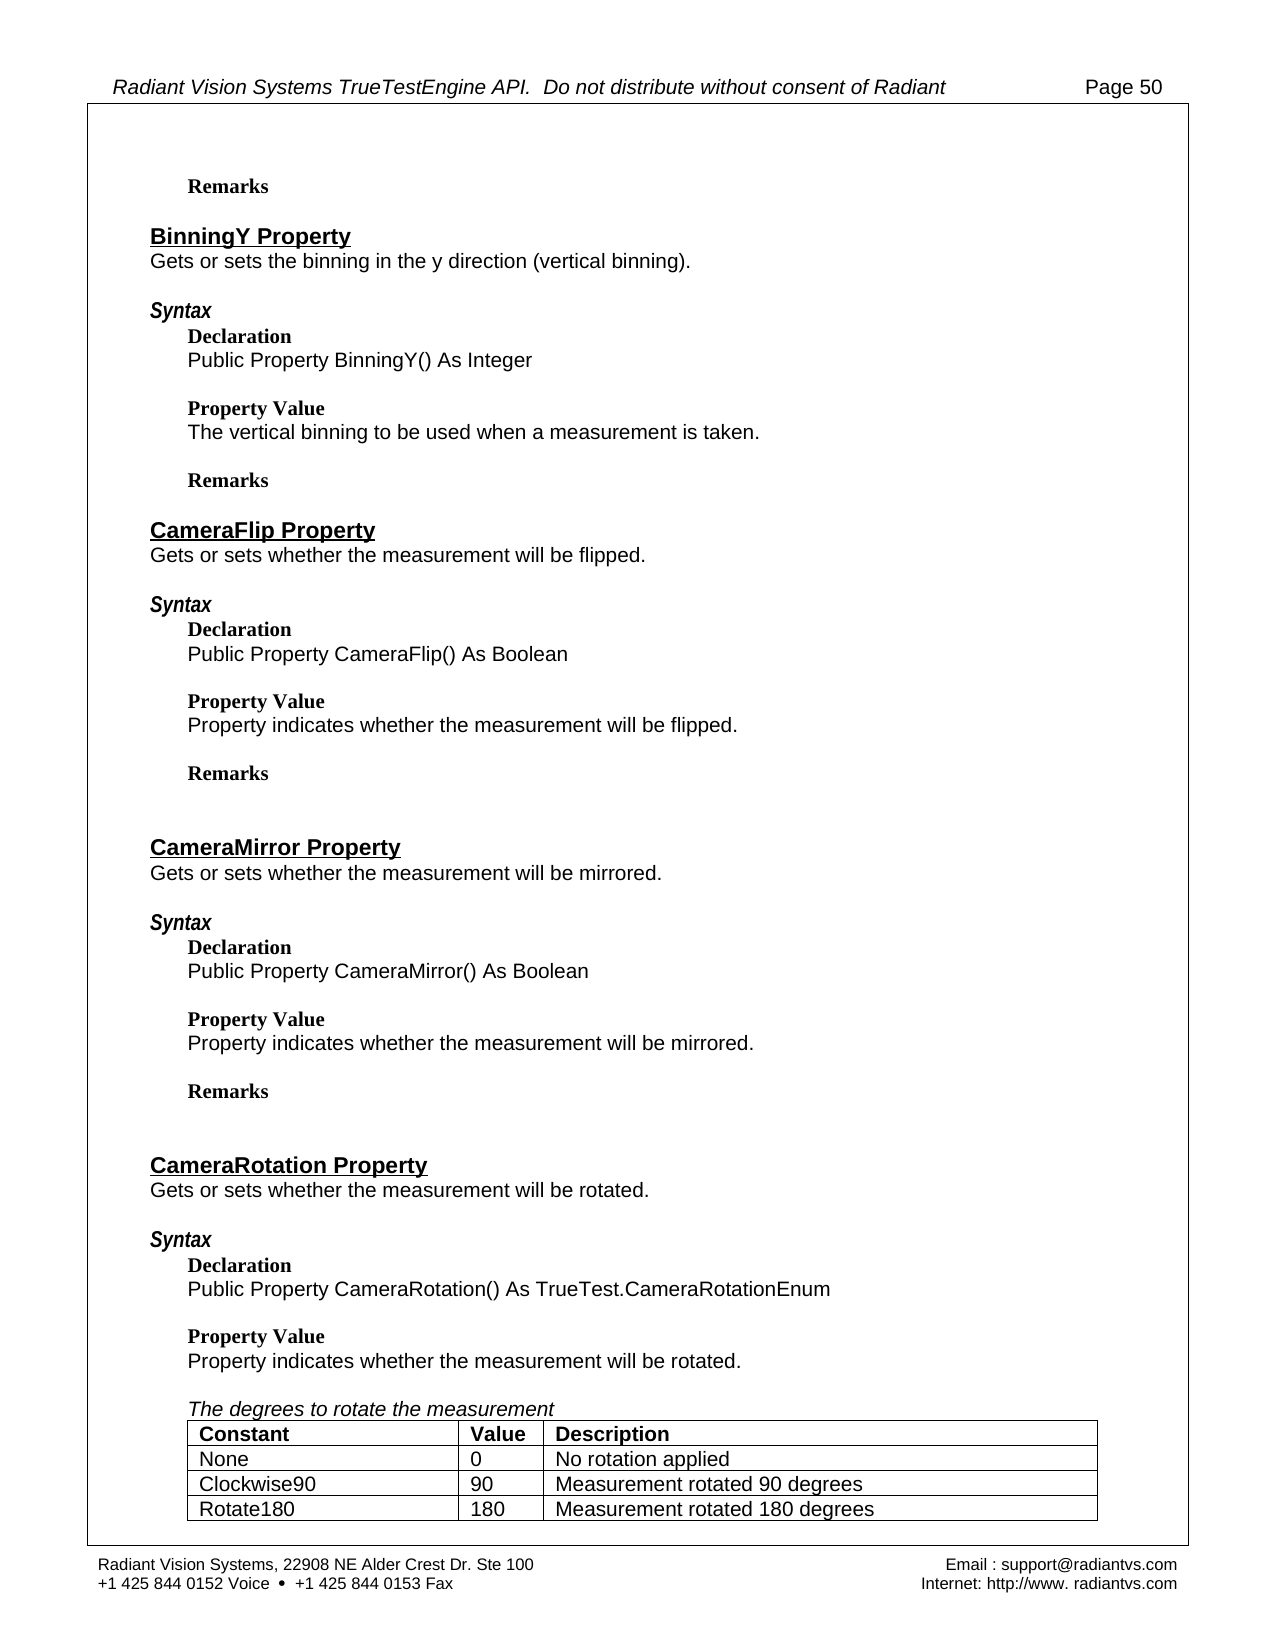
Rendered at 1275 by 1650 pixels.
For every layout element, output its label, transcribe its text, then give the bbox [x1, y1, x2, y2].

subtitle Declaration [187, 617, 1162, 641]
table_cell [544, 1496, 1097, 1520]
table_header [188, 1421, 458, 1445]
text Public Property CameraMirror() As Boolean [187, 959, 1087, 983]
subtitle CameraMirror Property [150, 834, 1162, 861]
subtitle Syntax [150, 1226, 1162, 1252]
text Public Property CameraFlip() As Boolean [187, 641, 1087, 665]
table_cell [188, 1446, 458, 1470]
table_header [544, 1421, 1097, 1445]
subtitle Remarks [187, 1079, 1162, 1103]
subtitle Remarks [187, 761, 1162, 785]
subtitle Gets or sets whether the measurement will be mirrored. [150, 861, 1162, 884]
subtitle Remarks [187, 468, 1162, 492]
text Property indicates whether the measurement will be mirrored. [187, 1031, 1162, 1055]
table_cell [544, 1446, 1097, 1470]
text Property indicates whether the measurement will be flipped. [187, 713, 1162, 737]
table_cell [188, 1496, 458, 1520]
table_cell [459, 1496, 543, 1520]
text Public Property BinningY() As Integer [187, 348, 1087, 372]
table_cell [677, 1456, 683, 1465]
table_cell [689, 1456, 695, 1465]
text Property indicates whether the measurement will be rotated. [187, 1348, 1162, 1372]
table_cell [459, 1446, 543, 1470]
text The degrees to rotate the measurement [112, 1396, 1162, 1420]
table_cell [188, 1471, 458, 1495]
subtitle BinningY Property [150, 223, 1162, 249]
subtitle Gets or sets whether the measurement will be flipped. [150, 543, 1162, 567]
subtitle CameraRotation Property [150, 1152, 1162, 1178]
subtitle Property Value [187, 689, 1162, 713]
text The vertical binning to be used when a measurement is taken. [187, 420, 1162, 444]
subtitle Declaration [187, 935, 1162, 959]
subtitle Gets or sets the binning in the y direction (vertical binning). [150, 249, 1162, 273]
subtitle Syntax [150, 908, 1162, 935]
subtitle Gets or sets whether the measurement will be rotated. [150, 1178, 1162, 1202]
subtitle Remarks [187, 174, 1162, 198]
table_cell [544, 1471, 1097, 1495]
subtitle Property Value [187, 1007, 1162, 1031]
subtitle Syntax [150, 297, 1162, 324]
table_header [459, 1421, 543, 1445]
subtitle CameraFlip Property [150, 517, 1162, 543]
subtitle Declaration [187, 1252, 1162, 1277]
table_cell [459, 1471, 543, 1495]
subtitle Property Value [187, 396, 1162, 420]
subtitle Declaration [187, 324, 1162, 348]
subtitle Property Value [187, 1324, 1162, 1348]
text Public Property CameraRotation() As TrueTest.CameraRotationEnum [187, 1277, 1087, 1301]
subtitle Syntax [150, 591, 1162, 617]
